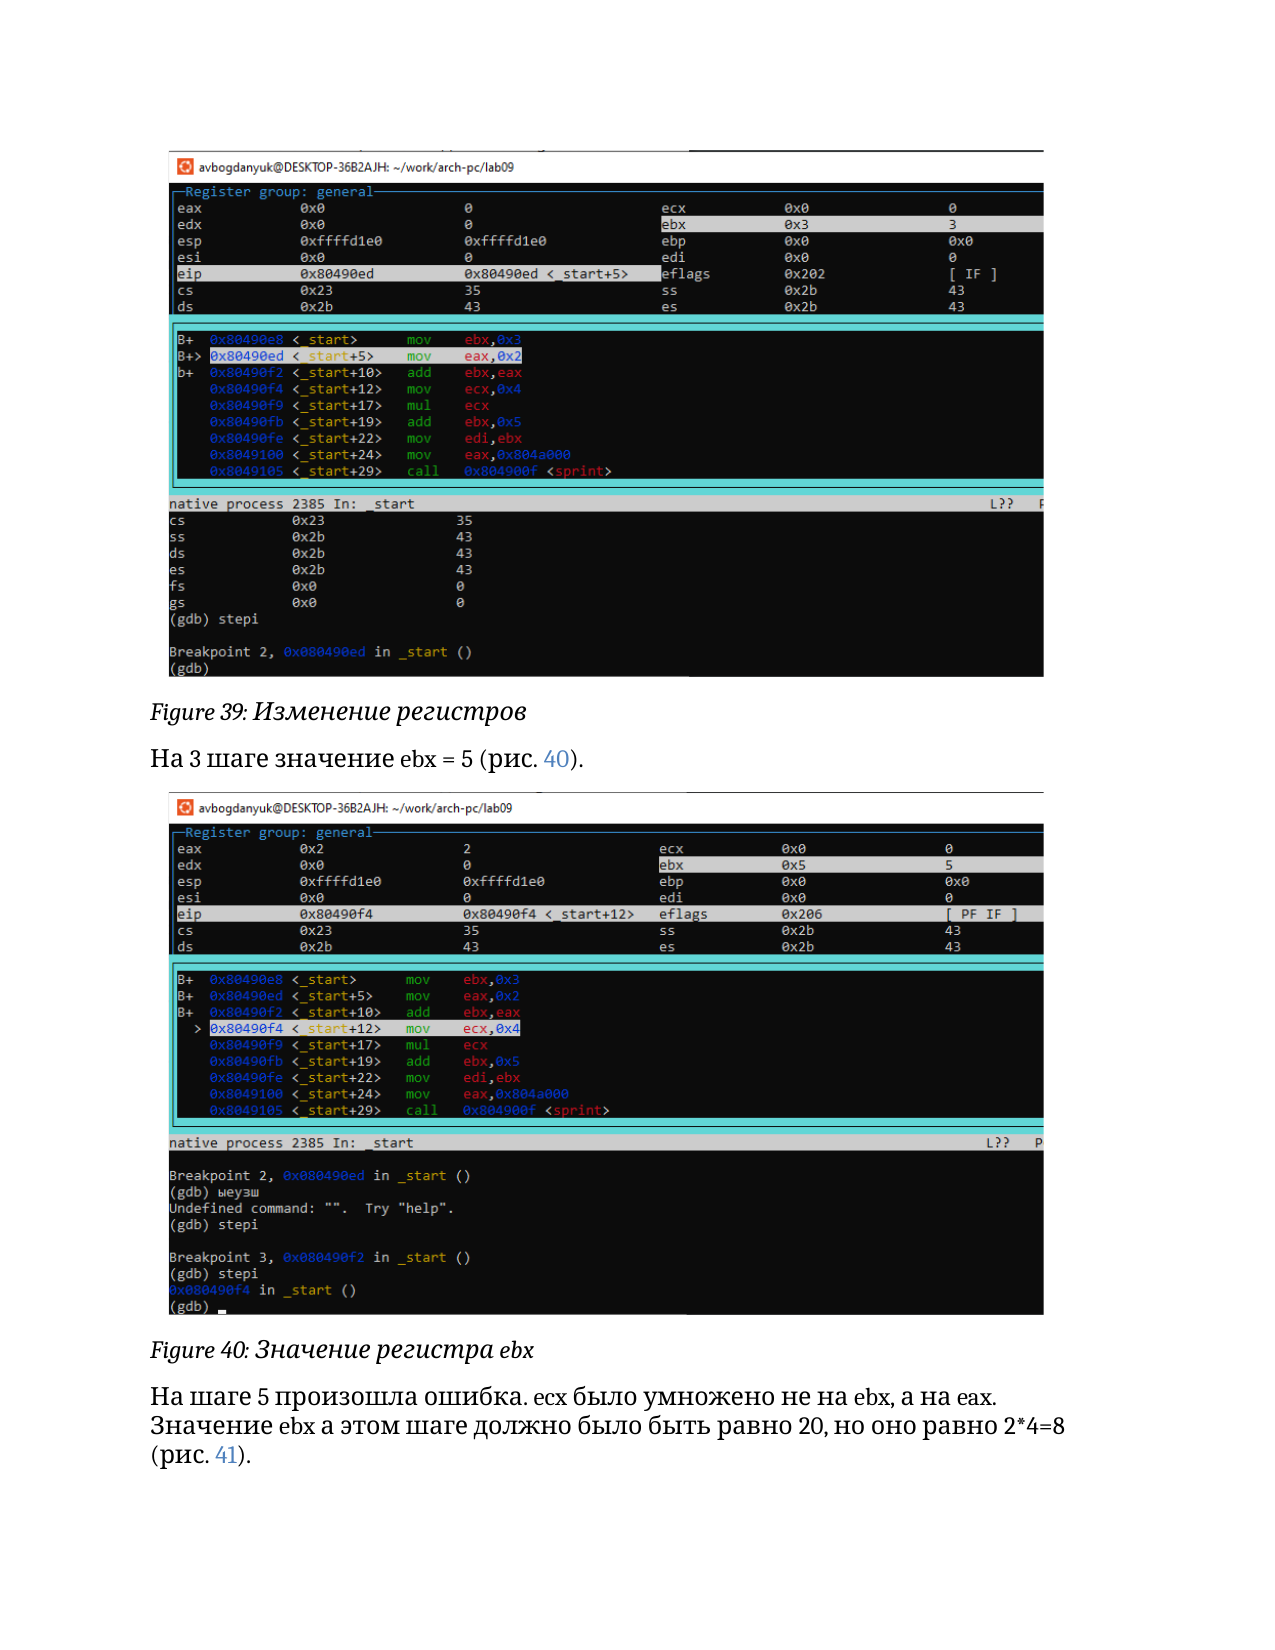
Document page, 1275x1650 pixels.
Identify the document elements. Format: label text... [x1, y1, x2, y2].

picture [168, 792, 1044, 1315]
text Figure 39: Изменение регистров [150, 697, 1125, 726]
picture [168, 150, 1044, 677]
text На 3 шаге значение ebx = 5 (рис. 40). [150, 745, 1125, 774]
text Figure 40: Значение регистра ebx [150, 1336, 1125, 1364]
text На шаге 5 произошла ошибка. ecx было умножено не на ebx, а на eax. Значение ebx а этом шаге должно было быть равно 20, но оно равно 2*4=8 (рис. 41). [150, 1383, 1125, 1469]
